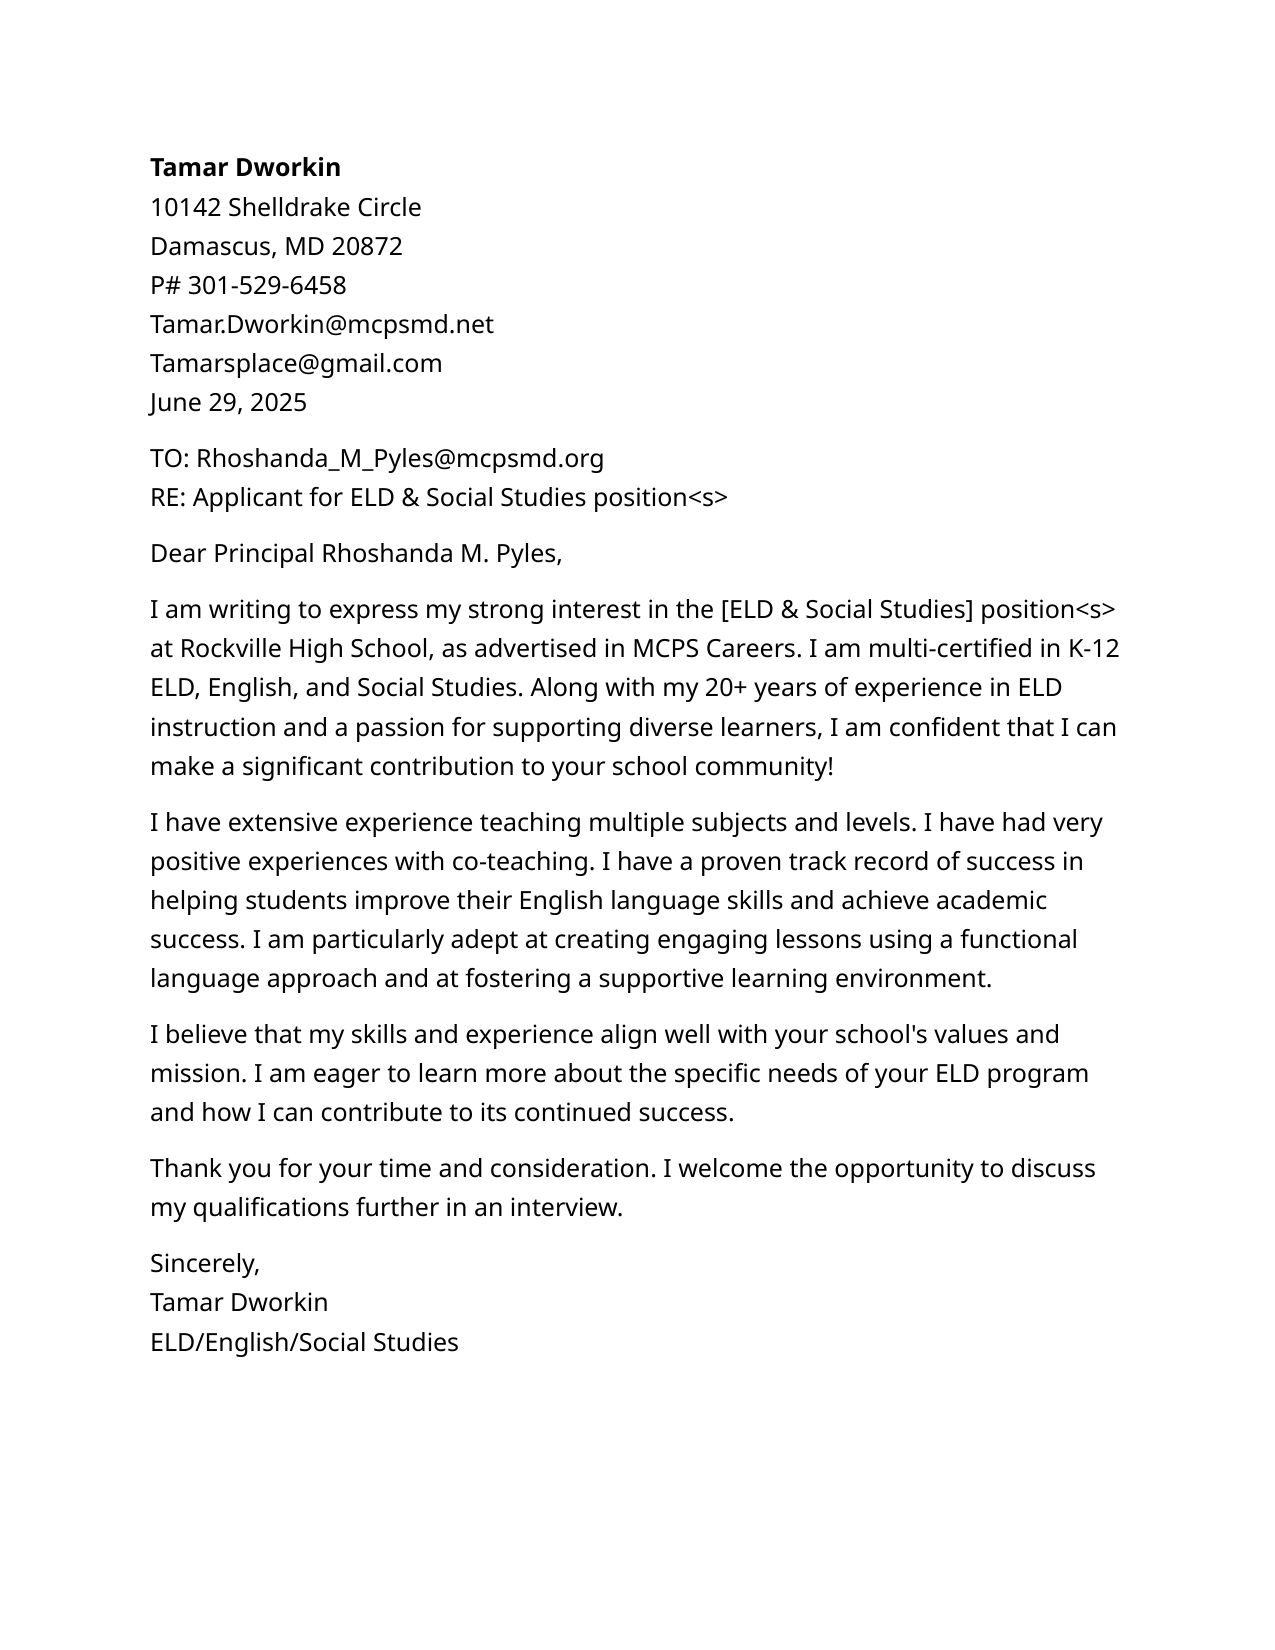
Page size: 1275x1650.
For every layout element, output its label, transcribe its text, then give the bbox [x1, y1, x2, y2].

text I have extensive experience teaching multiple subjects and levels. I have had very positive experiences with co-teaching. I have a proven track record of success in helping students improve their English language skills and achieve academic success. I am particularly adept at creating engaging lessons using a functional language approach and at fostering a supportive learning environment. [150, 804, 1125, 995]
text Dear Principal Rhoshanda M. Pyles, [150, 536, 1125, 570]
text Tamar.Dworkin@mcpsmd.net [150, 307, 1125, 341]
text June 29, 2025 [150, 385, 1125, 419]
text I am writing to express my strong interest in the [ELD & Social Studies] position<s> at Rockville High School, as advertised in MCPS Careers. I am multi-certified in K-12 ELD, English, and Social Studies. Along with my 20+ years of experience in ELD instruction and a passion for supporting diverse learners, I am confident that I can make a significant contribution to your school community! [150, 592, 1125, 782]
text 10142 Shelldrake Circle [150, 189, 1125, 223]
text ELD/English/Social Studies [150, 1324, 1125, 1358]
text I believe that my skills and experience align well with your school's values and mission. I am eager to learn more about the specific needs of your ELD program and how I can contribute to its continued success. [150, 1017, 1125, 1129]
text Damascus, MD 20872 [150, 228, 1125, 262]
text Thank you for your time and consideration. I welcome the opportunity to discuss my qualifications further in an interview. [150, 1151, 1125, 1224]
text P# 301-529-6458 [150, 267, 1125, 302]
text Tamarsplace@gmail.com [150, 346, 1125, 380]
text Sincerely, [150, 1246, 1125, 1280]
text Tamar Dworkin [150, 150, 1125, 184]
text Tamar Dworkin [150, 1285, 1125, 1319]
text TO: Rhoshanda_M_Pyles@mcpsmd.org RE: Applicant for ELD & Social Studies position<s> [150, 441, 1125, 514]
